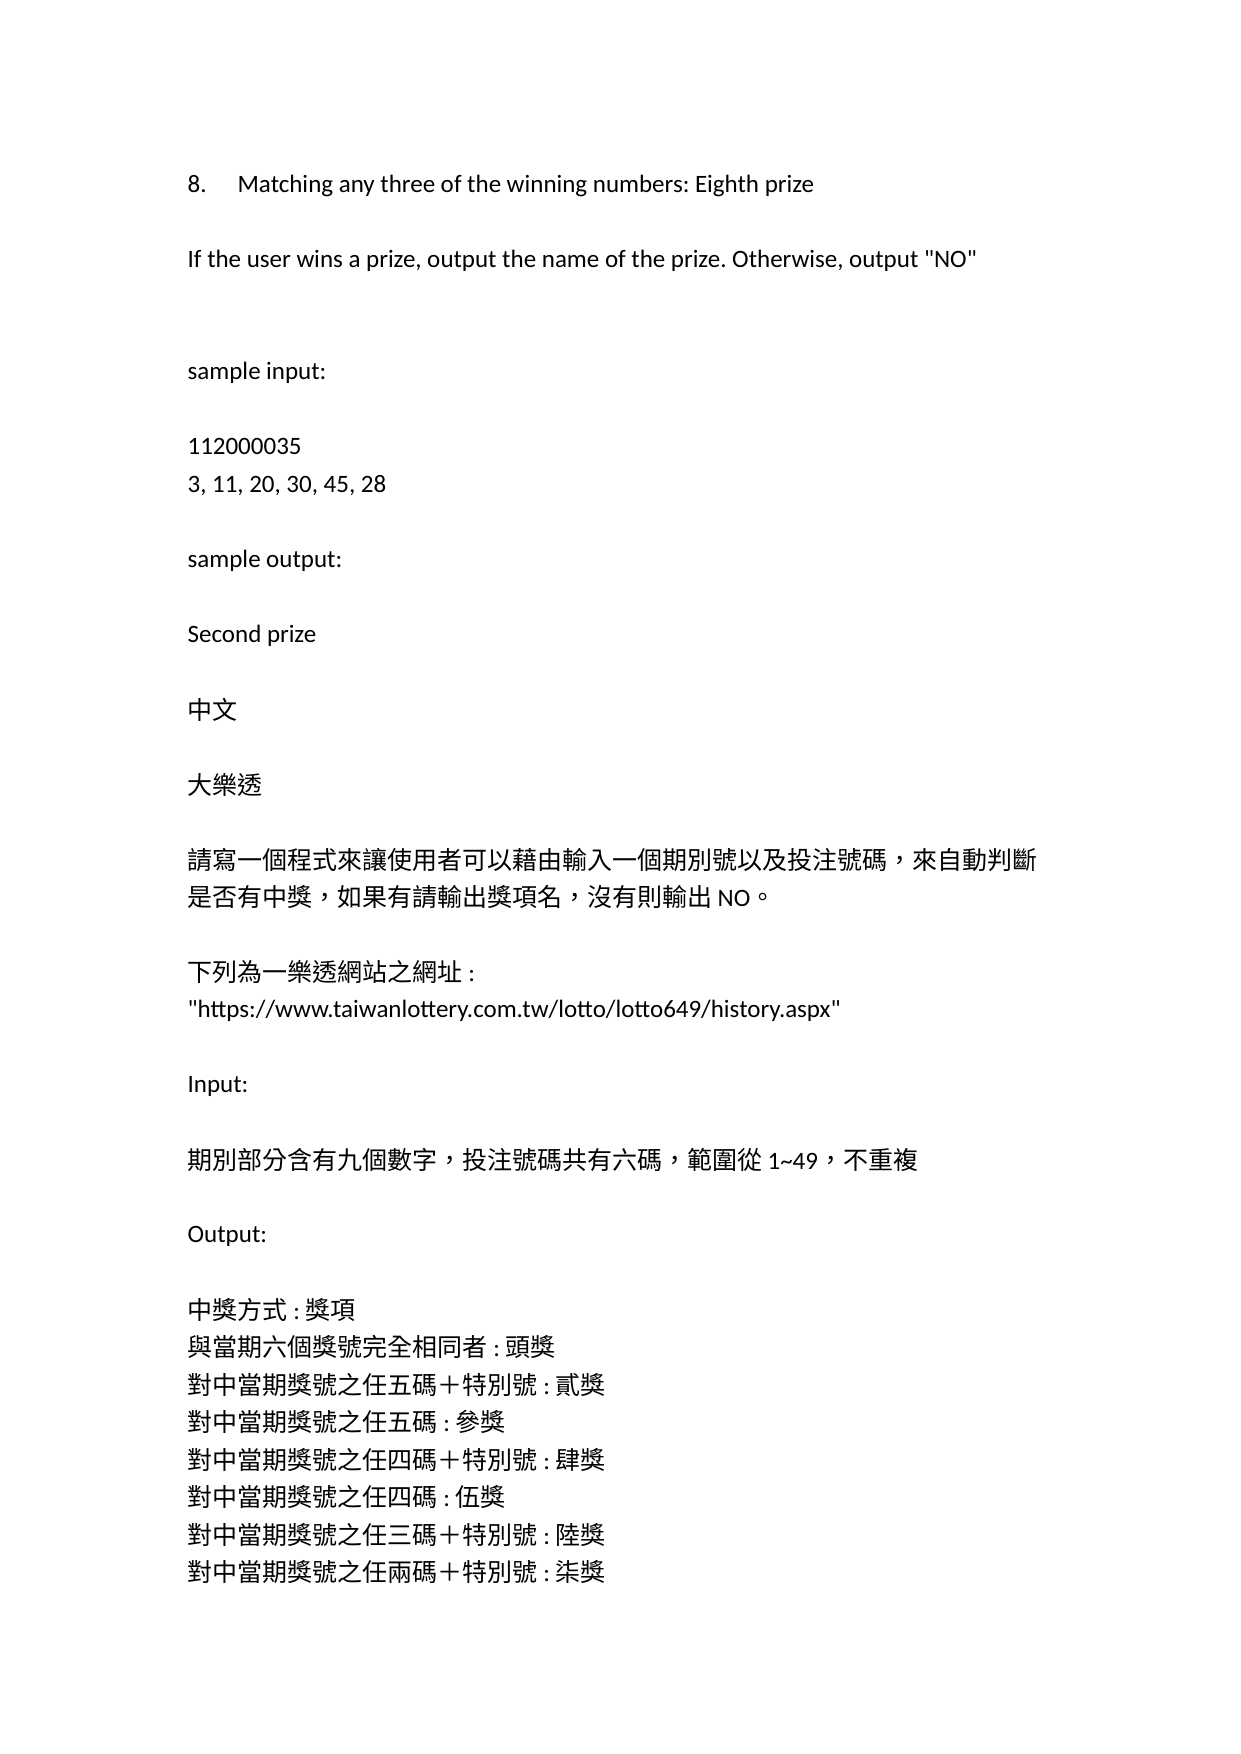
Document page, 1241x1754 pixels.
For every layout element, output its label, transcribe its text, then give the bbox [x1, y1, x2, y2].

text sample output: [187, 539, 1053, 577]
text If the user wins a prize, output the name of the prize. Otherwise, output "NO" [187, 239, 1053, 277]
text sample input: [187, 352, 1053, 389]
text 與當期六個獎號完全相同者 : 頭獎 [187, 1327, 1053, 1364]
text 中獎方式 : 獎項 [187, 1289, 1053, 1327]
text 中文 [187, 689, 1053, 727]
text Input: [187, 1064, 1053, 1102]
text "https://www.taiwanlottery.com.tw/lotto/lotto649/history.aspx" [187, 989, 1053, 1027]
text 對中當期獎號之任五碼＋特別號 : 貳獎 [187, 1364, 1053, 1402]
text 對中當期獎號之任四碼 : 伍獎 [187, 1477, 1053, 1514]
text 對中當期獎號之任五碼 : 參獎 [187, 1402, 1053, 1439]
text Output: [187, 1214, 1053, 1252]
text 下列為一樂透網站之網址 : [187, 952, 1053, 989]
text 期別部分含有九個數字，投注號碼共有六碼，範圍從1~49，不重複 [187, 1139, 1053, 1177]
text 對中當期獎號之任兩碼＋特別號 : 柒獎 [187, 1552, 1053, 1589]
list Matching any three of the winning numbers: Eighth prize [187, 164, 1053, 202]
text Second prize [187, 614, 1053, 652]
text 對中當期獎號之任四碼＋特別號 : 肆獎 [187, 1439, 1053, 1477]
text 112000035 [187, 427, 1053, 464]
text 大樂透 [187, 764, 1053, 802]
text 對中當期獎號之任三碼＋特別號 : 陸獎 [187, 1514, 1053, 1552]
text 3, 11, 20, 30, 45, 28 [187, 464, 1053, 502]
text 請寫一個程式來讓使用者可以藉由輸入一個期別號以及投注號碼，來自動判斷是否有中獎，如果有請輸出獎項名，沒有則輸出NO。 [187, 839, 1053, 914]
